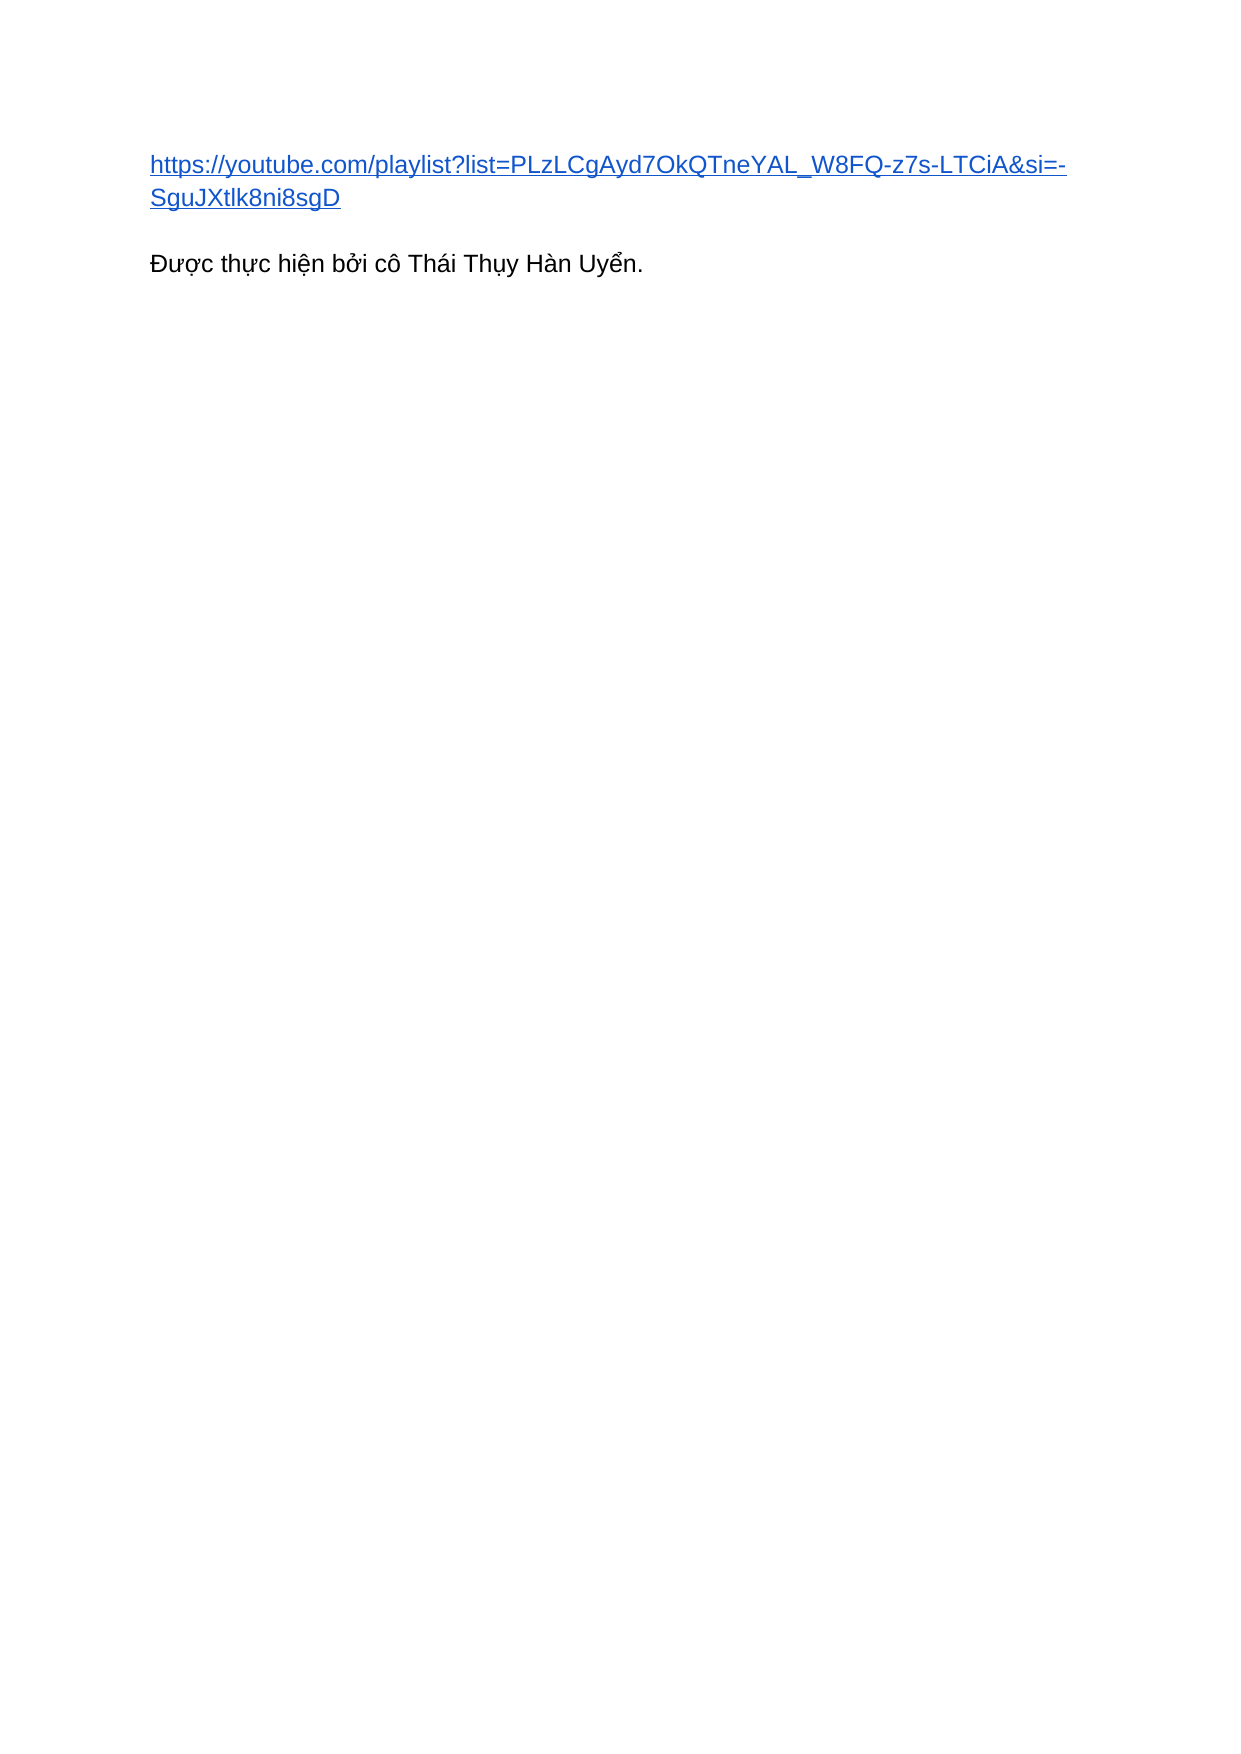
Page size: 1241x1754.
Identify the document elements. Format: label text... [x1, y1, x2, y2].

text https://youtube.com/playlist?list=PLzLCgAyd7OkQTneYAL_W8FQ-z7s-LTCiA&si=-SguJXtlk8ni8sgD [150, 150, 1090, 212]
text Được thực hiện bởi cô Thái Thụy Hàn Uyển. [150, 249, 1090, 278]
